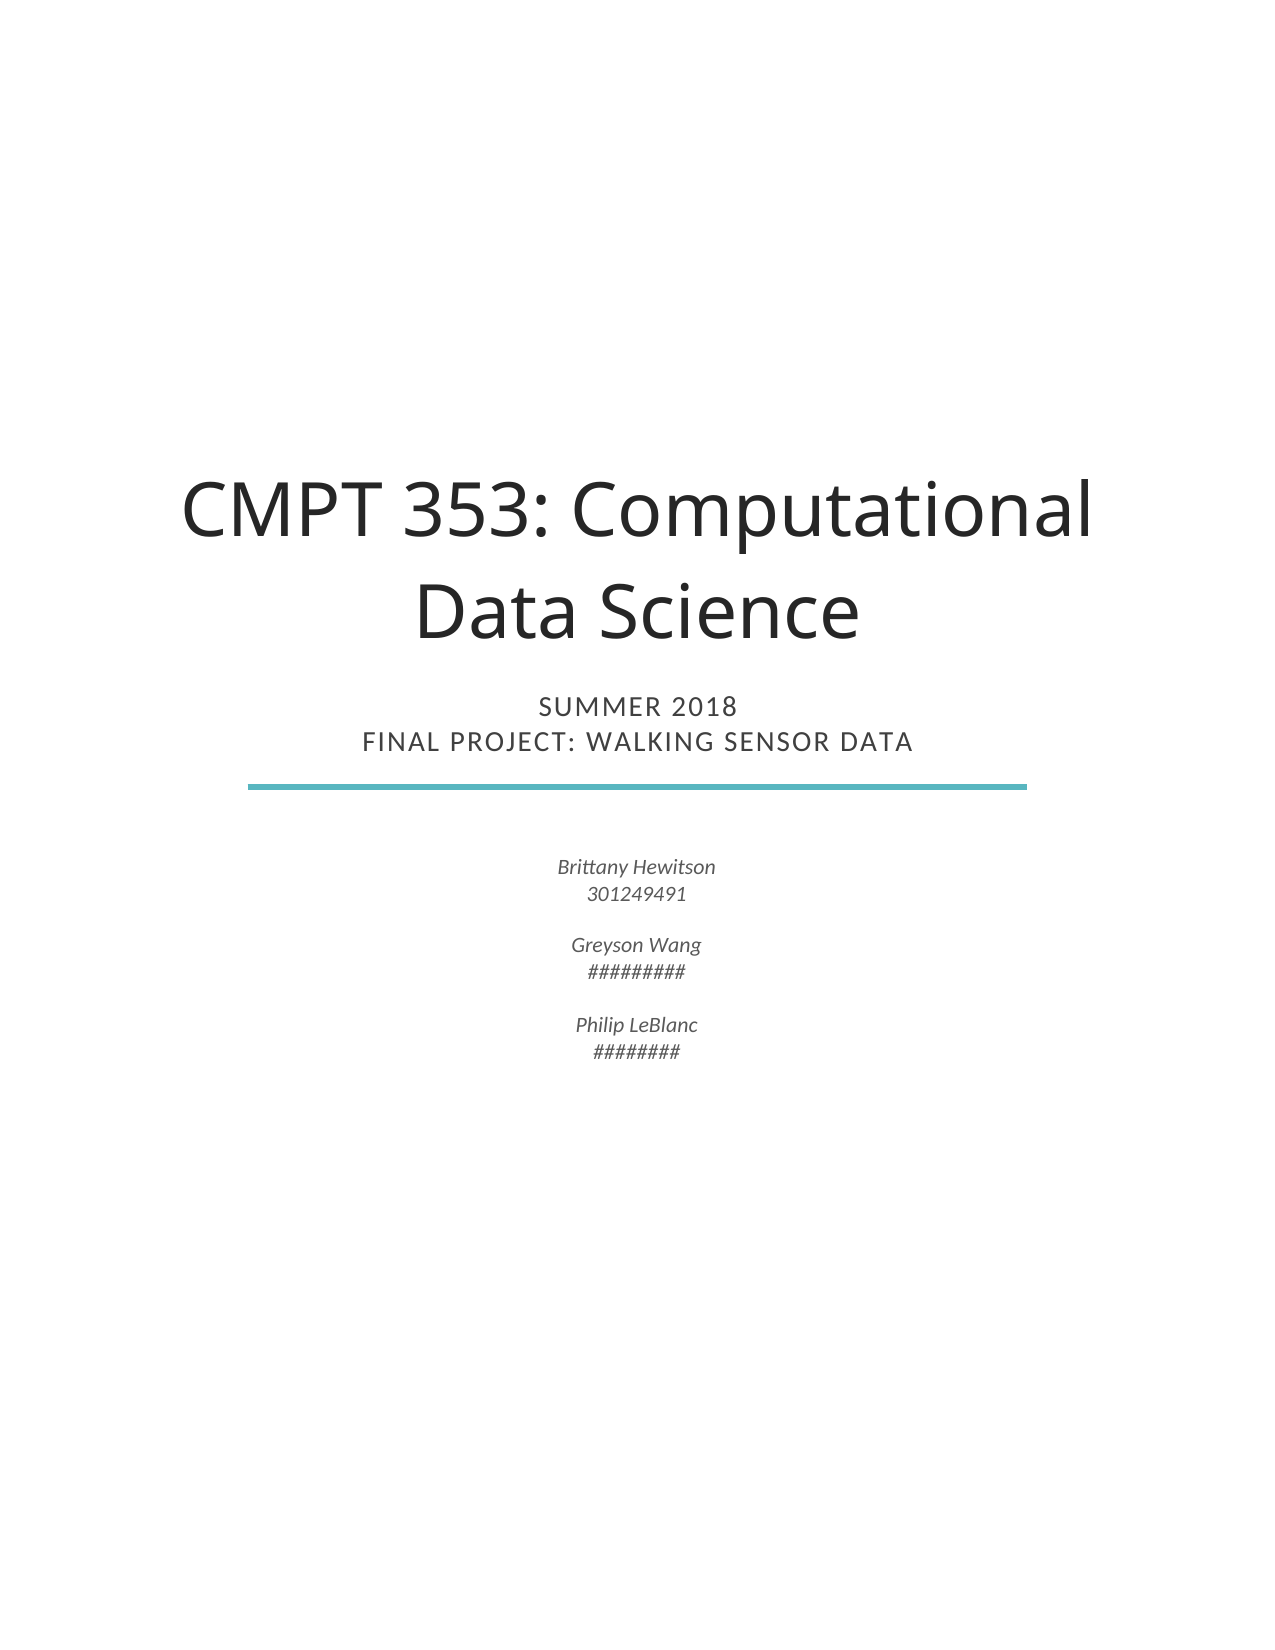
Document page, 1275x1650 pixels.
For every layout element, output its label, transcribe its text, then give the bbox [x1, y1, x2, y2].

subtitle Final Project: Walking Sensor Data [150, 723, 1125, 759]
title CMPT 353: Computational Data Science [150, 457, 1125, 661]
text 301249491 [150, 880, 1125, 907]
subtitle Summer 2018 [150, 688, 1125, 723]
text Brittany Hewitson [150, 853, 1125, 880]
text Greyson Wang [150, 932, 1125, 958]
text ######## [150, 1038, 1125, 1065]
text Philip LeBlanc [150, 1012, 1125, 1038]
text ######### [150, 958, 1125, 985]
